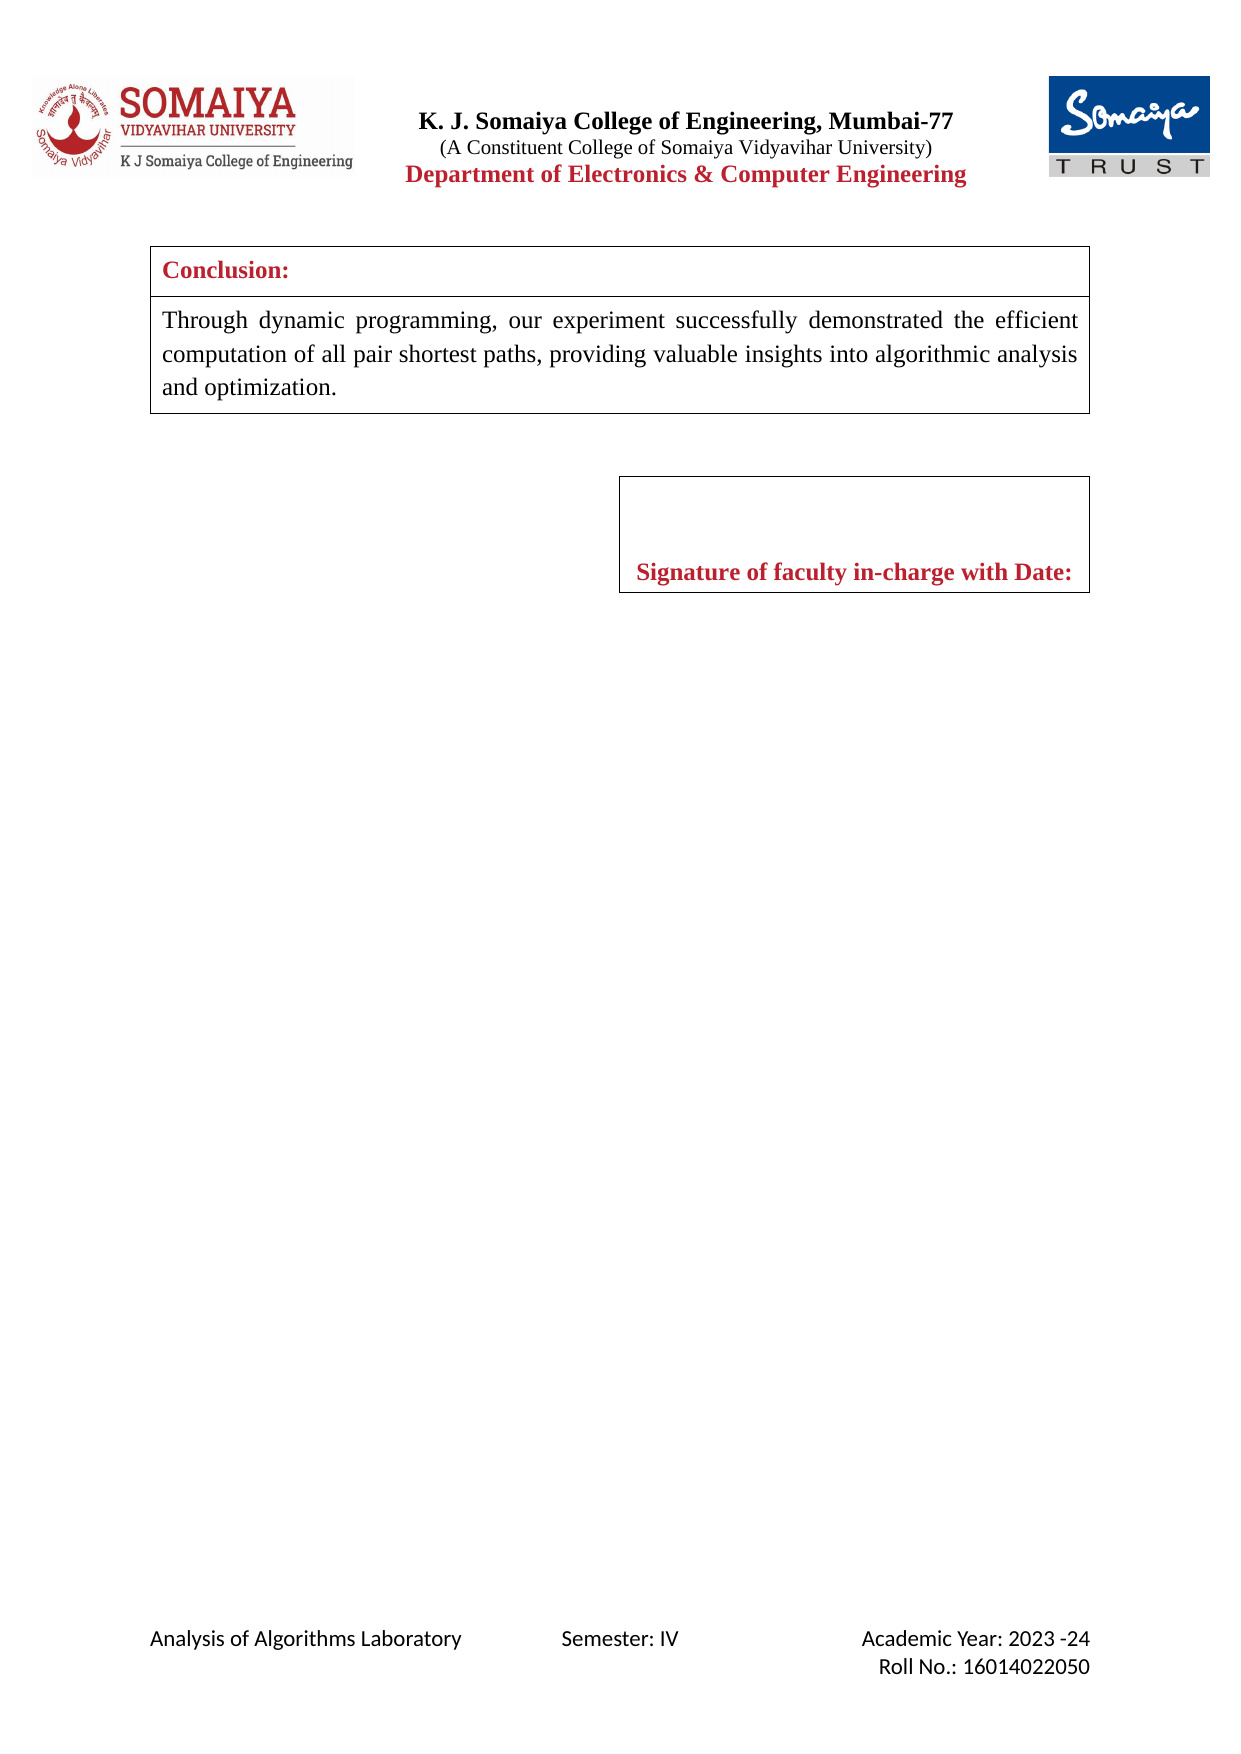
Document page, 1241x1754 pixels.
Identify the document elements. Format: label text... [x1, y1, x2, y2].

picture [1048, 76, 1210, 177]
table_header Conclusion: [151, 247, 1089, 296]
picture [31, 76, 356, 177]
table_cell Through dynamic programming, our experiment successfully demonstrated the efficient computation of all pair shortest paths, providing valuable insights into algorithmic analysis and optimization. [151, 297, 1089, 413]
